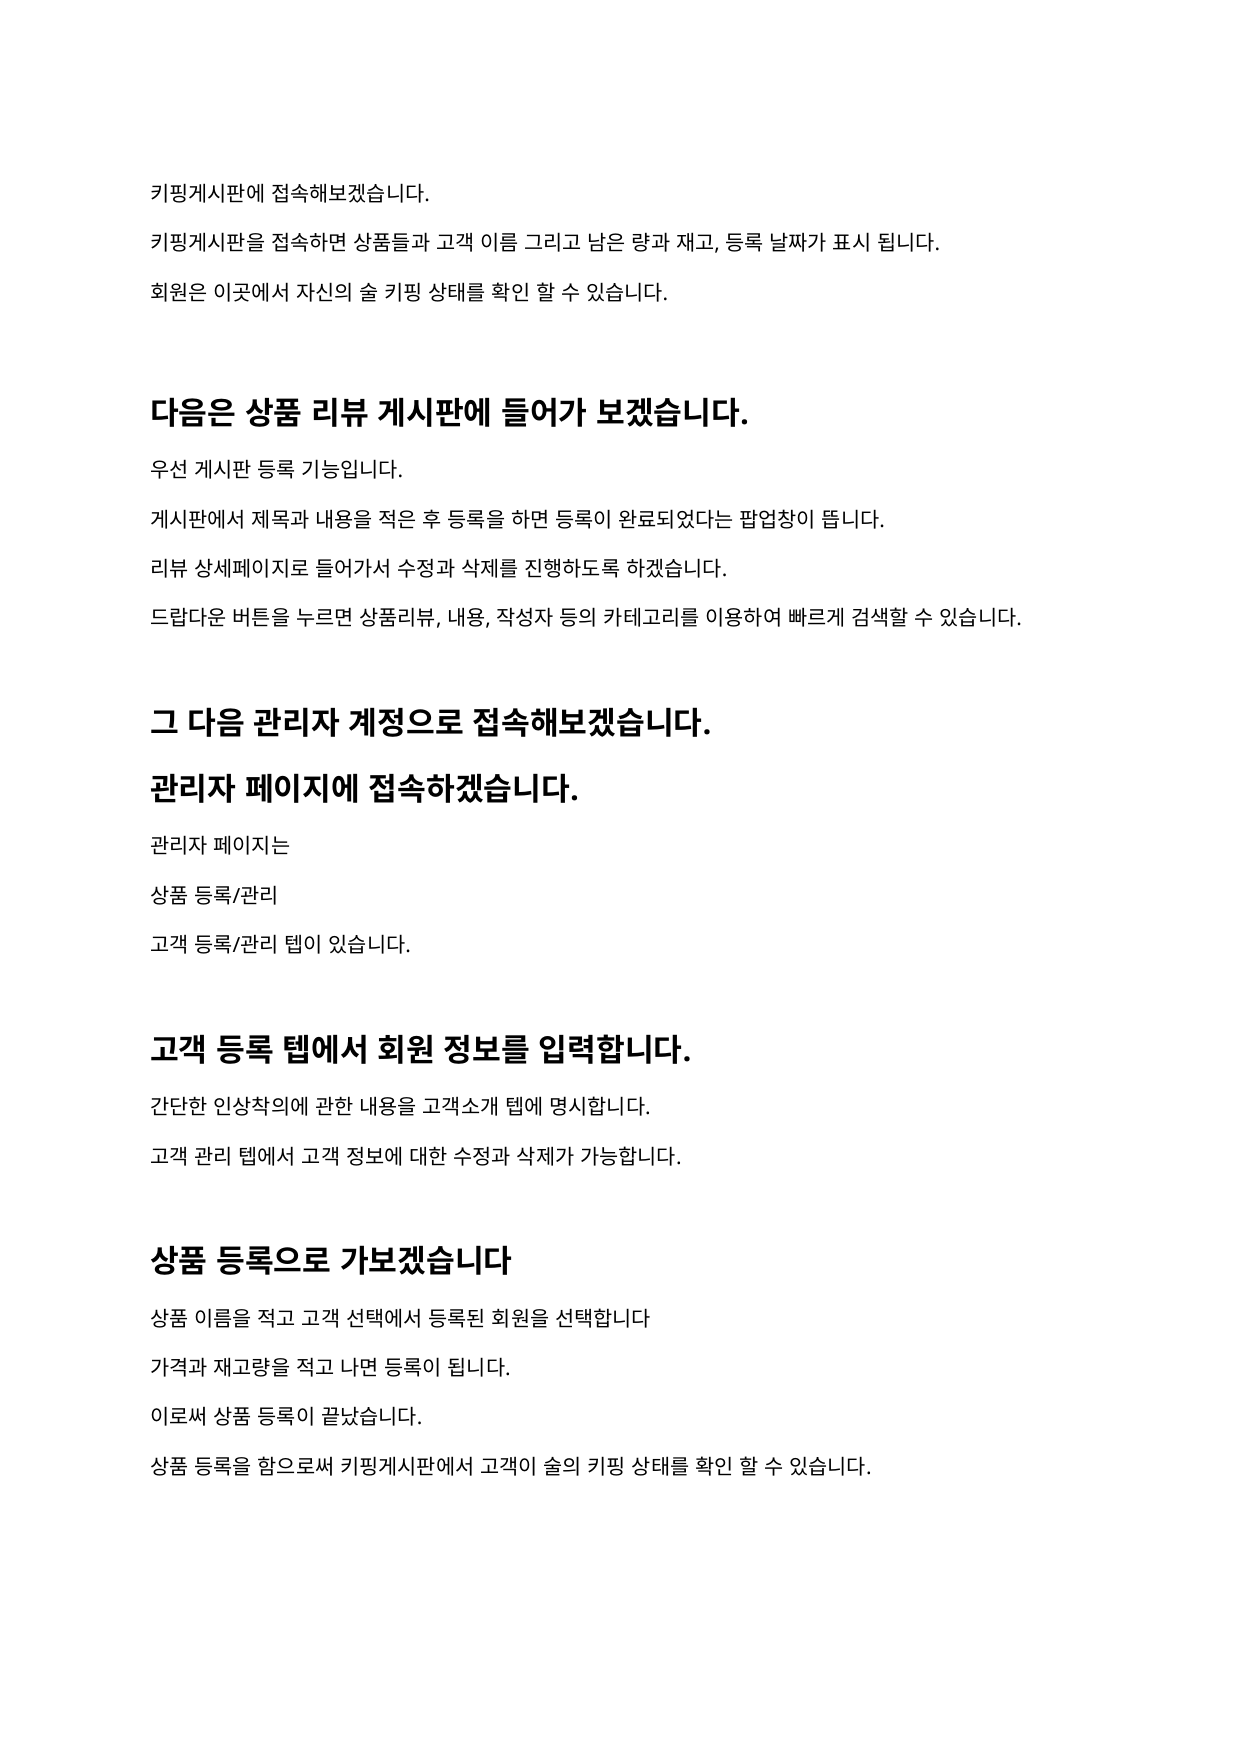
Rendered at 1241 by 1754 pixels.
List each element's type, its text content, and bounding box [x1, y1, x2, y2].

text 관리자 페이지는 [150, 829, 1090, 860]
text 고객 등록 텝에서 회원 정보를 입력합니다. [150, 1025, 1090, 1070]
text 키핑게시판을 접속하면 상품들과 고객 이름 그리고 남은 량과 재고, 등록 날짜가 표시 됩니다. [150, 227, 1090, 257]
text 회원은 이곳에서 자신의 술 키핑 상태를 확인 할 수 있습니다. [150, 276, 1090, 306]
text 키핑게시판에 접속해보겠습니다. [150, 177, 1090, 207]
text 관리자 페이지에 접속하겠습니다. [150, 764, 1090, 809]
text 다음은 상품 리뷰 게시판에 들어가 보겠습니다. [150, 388, 1090, 433]
text 리뷰 상세페이지로 들어가서 수정과 삭제를 진행하도록 하겠습니다. [150, 552, 1090, 583]
text 상품 등록을 함으로써 키핑게시판에서 고객이 술의 키핑 상태를 확인 할 수 있습니다. [150, 1450, 1090, 1480]
text 드랍다운 버튼을 누르면 상품리뷰, 내용, 작성자 등의 카테고리를 이용하여 빠르게 검색할 수 있습니다. [150, 602, 1090, 632]
text 게시판에서 제목과 내용을 적은 후 등록을 하면 등록이 완료되었다는 팝업창이 뜹니다. [150, 503, 1090, 533]
text 우선 게시판 등록 기능입니다. [150, 453, 1090, 484]
text 고객 등록/관리 텝이 있습니다. [150, 928, 1090, 958]
text 그 다음 관리자 계정으로 접속해보겠습니다. [150, 698, 1090, 744]
text 고객 관리 텝에서 고객 정보에 대한 수정과 삭제가 가능합니다. [150, 1140, 1090, 1170]
text 이로써 상품 등록이 끝났습니다. [150, 1401, 1090, 1431]
text 상품 등록으로 가보겠습니다 [150, 1237, 1090, 1282]
text 상품 등록/관리 [150, 879, 1090, 909]
text 간단한 인상착의에 관한 내용을 고객소개 텝에 명시합니다. [150, 1091, 1090, 1121]
text 가격과 재고량을 적고 나면 등록이 됩니다. [150, 1351, 1090, 1382]
text 상품 이름을 적고 고객 선택에서 등록된 회원을 선택합니다 [150, 1302, 1090, 1332]
